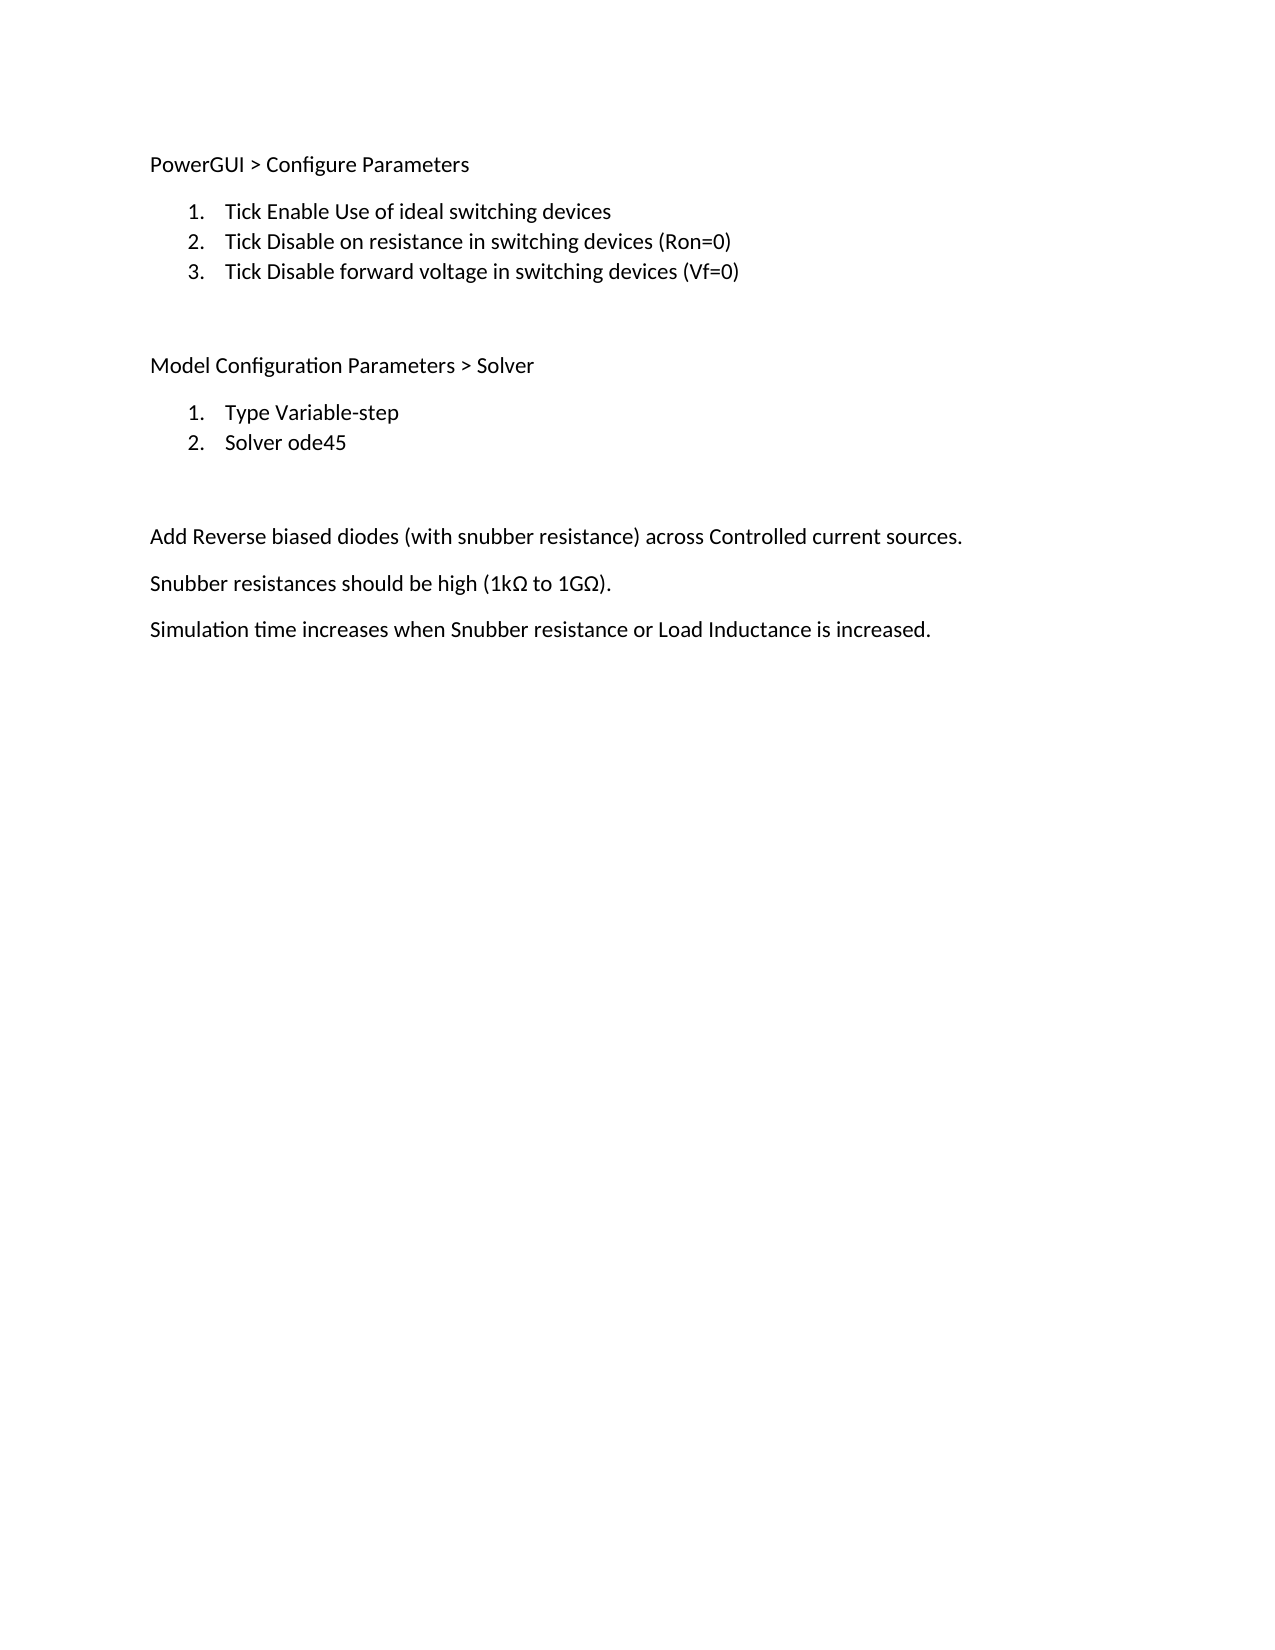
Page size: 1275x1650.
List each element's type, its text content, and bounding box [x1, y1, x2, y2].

text Simulation time increases when Snubber resistance or Load Inductance is increased. [150, 616, 1125, 644]
list Tick Disable on resistance in switching devices (Ron=0) [187, 227, 1125, 255]
text PowerGUI > Configure Parameters [150, 150, 1125, 178]
list Solver ode45 [187, 428, 1125, 456]
list Tick Enable Use of ideal switching devices [187, 197, 1125, 225]
list Tick Disable forward voltage in switching devices (Vf=0) [187, 257, 1125, 285]
text Snubber resistances should be high (1kΩ to 1GΩ). [150, 569, 1125, 597]
text Add Reverse biased diodes (with snubber resistance) across Controlled current sources. [150, 522, 1125, 550]
list Type Variable-step [187, 398, 1125, 426]
text Model Configuration Parameters > Solver [150, 351, 1125, 379]
